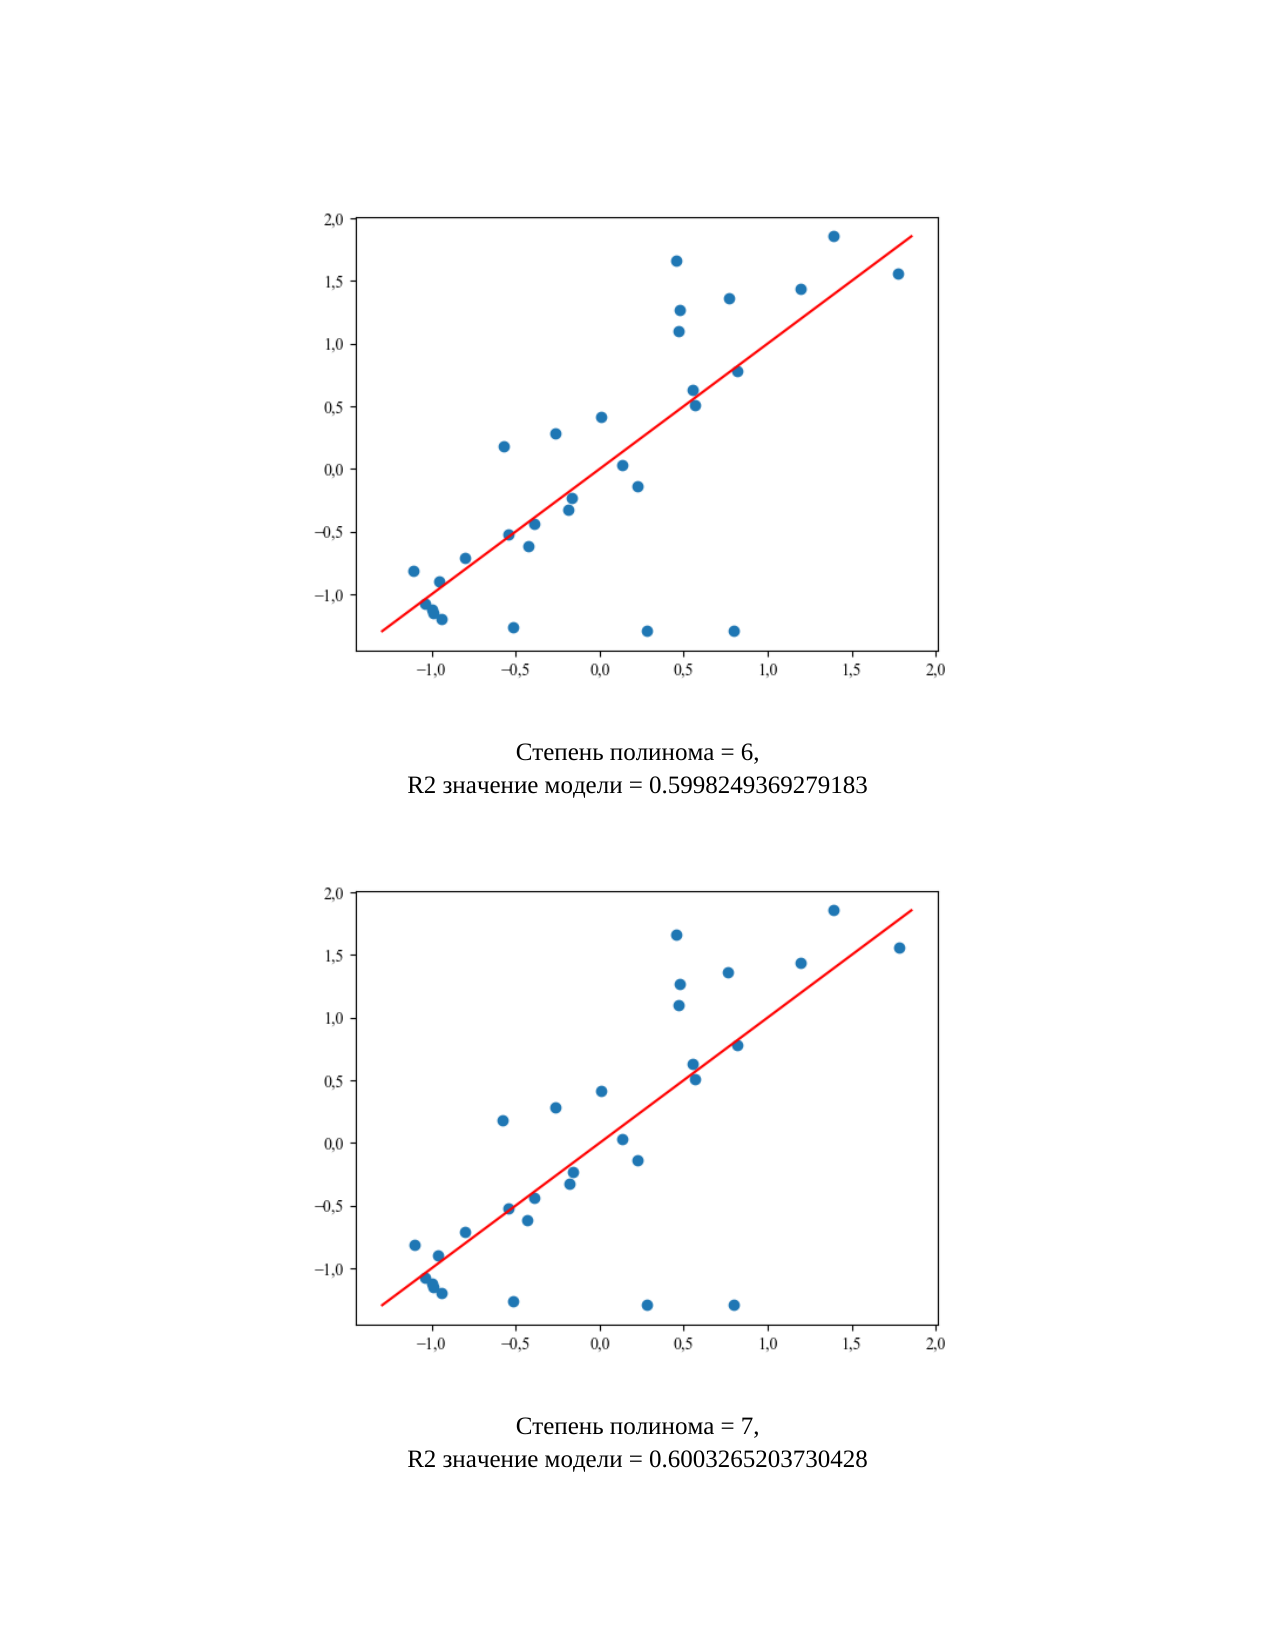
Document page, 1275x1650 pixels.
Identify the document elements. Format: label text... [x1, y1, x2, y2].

text Степень полинома = 7, R2 значение модели = 0.6003265203730428 [187, 1411, 1087, 1473]
picture [262, 150, 1013, 713]
text Степень полинома = 6, R2 значение модели = 0.5998249369279183 [187, 737, 1087, 799]
picture [262, 824, 1013, 1387]
